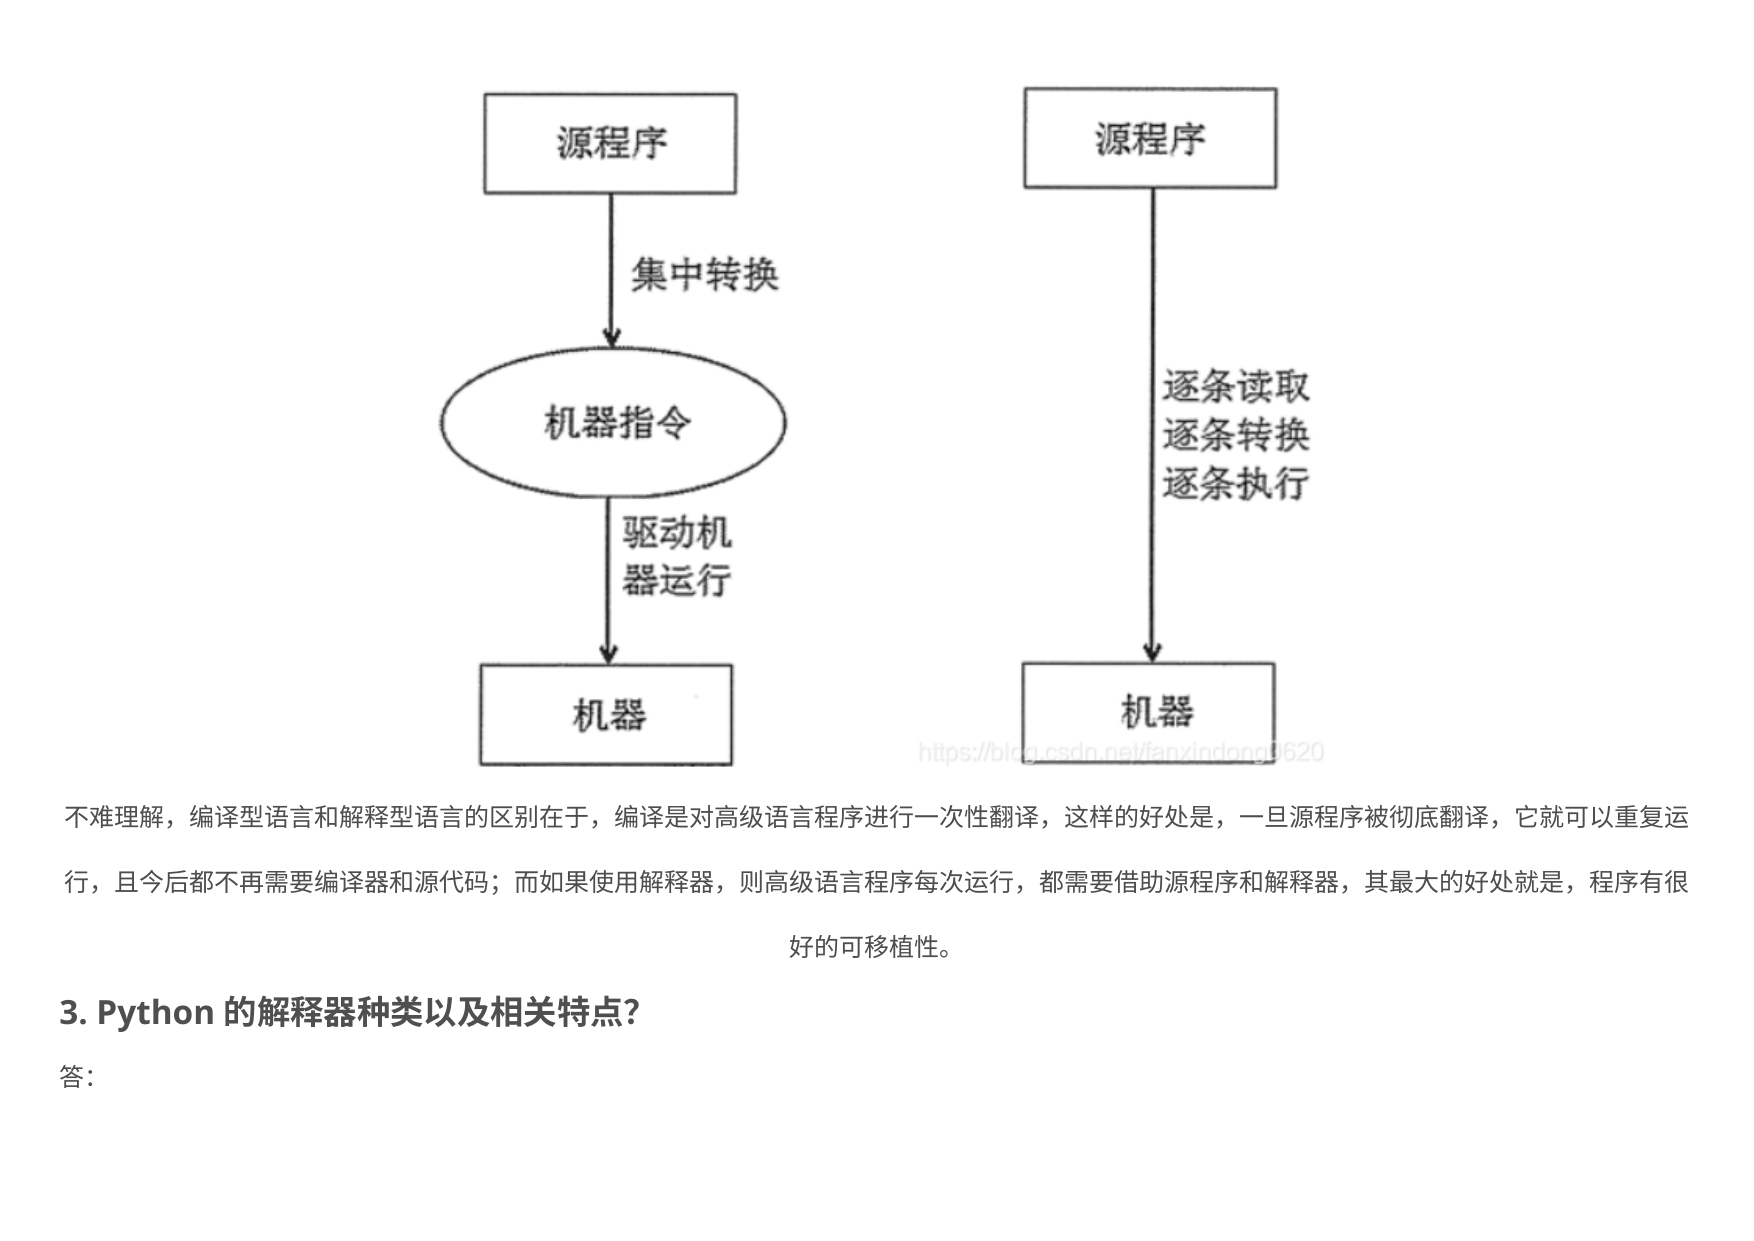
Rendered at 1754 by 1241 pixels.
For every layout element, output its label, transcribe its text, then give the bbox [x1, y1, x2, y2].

text 答： [59, 1043, 1695, 1108]
picture [415, 67, 1339, 781]
text 不难理解，编译型语言和解释型语言的区别在于，编译是对高级语言程序进行一次性翻译，这样的好处是，一旦源程序被彻底翻译，它就可以重复运行，且今后都不再需要编译器和源代码；而如果使用解释器，则高级语言程序每次运行，都需要借助源程序和解释器，其最大的好处就是，程序有很好的可移植性。 [59, 783, 1695, 978]
subtitle 3. Python 的解释器种类以及相关特点？ [59, 978, 1695, 1043]
